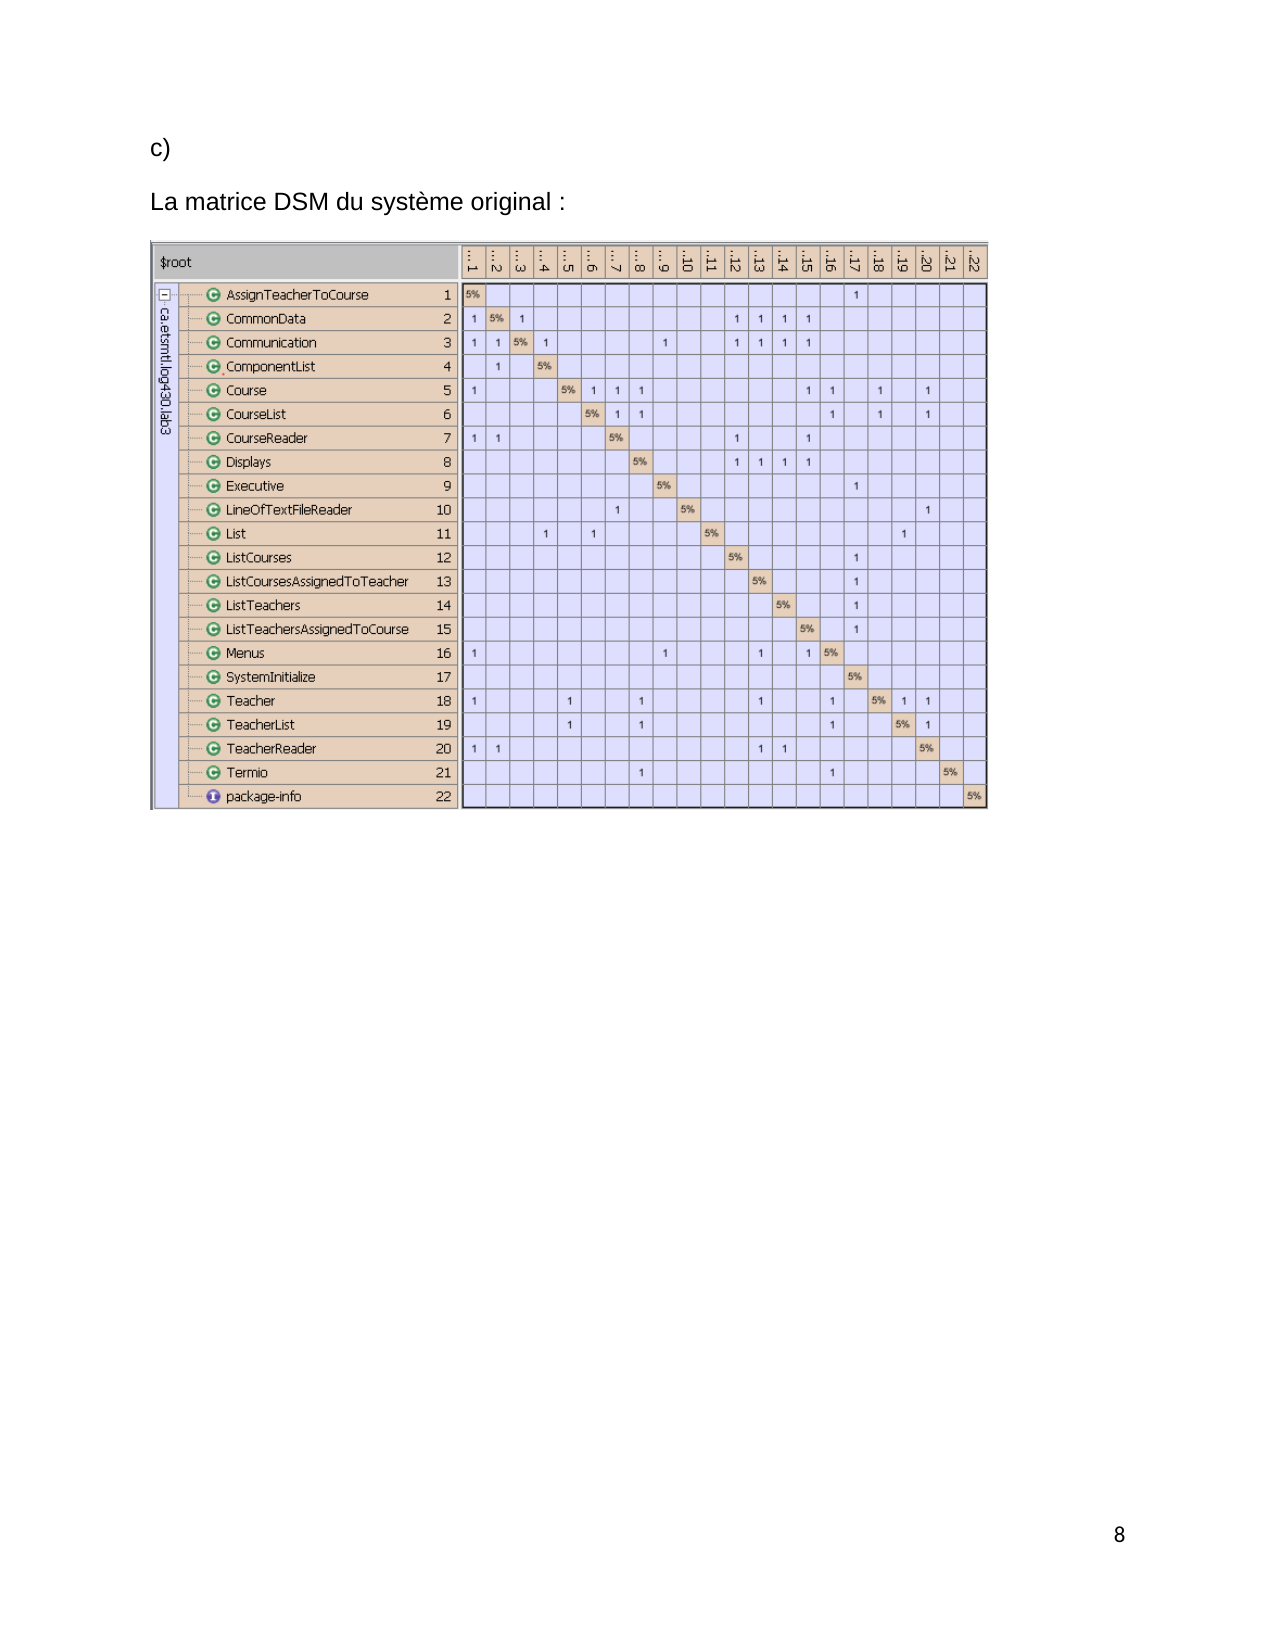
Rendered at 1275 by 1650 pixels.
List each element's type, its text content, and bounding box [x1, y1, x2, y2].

text La matrice DSM du système original : [150, 187, 1125, 216]
text c) [150, 133, 1125, 162]
picture [150, 240, 989, 810]
